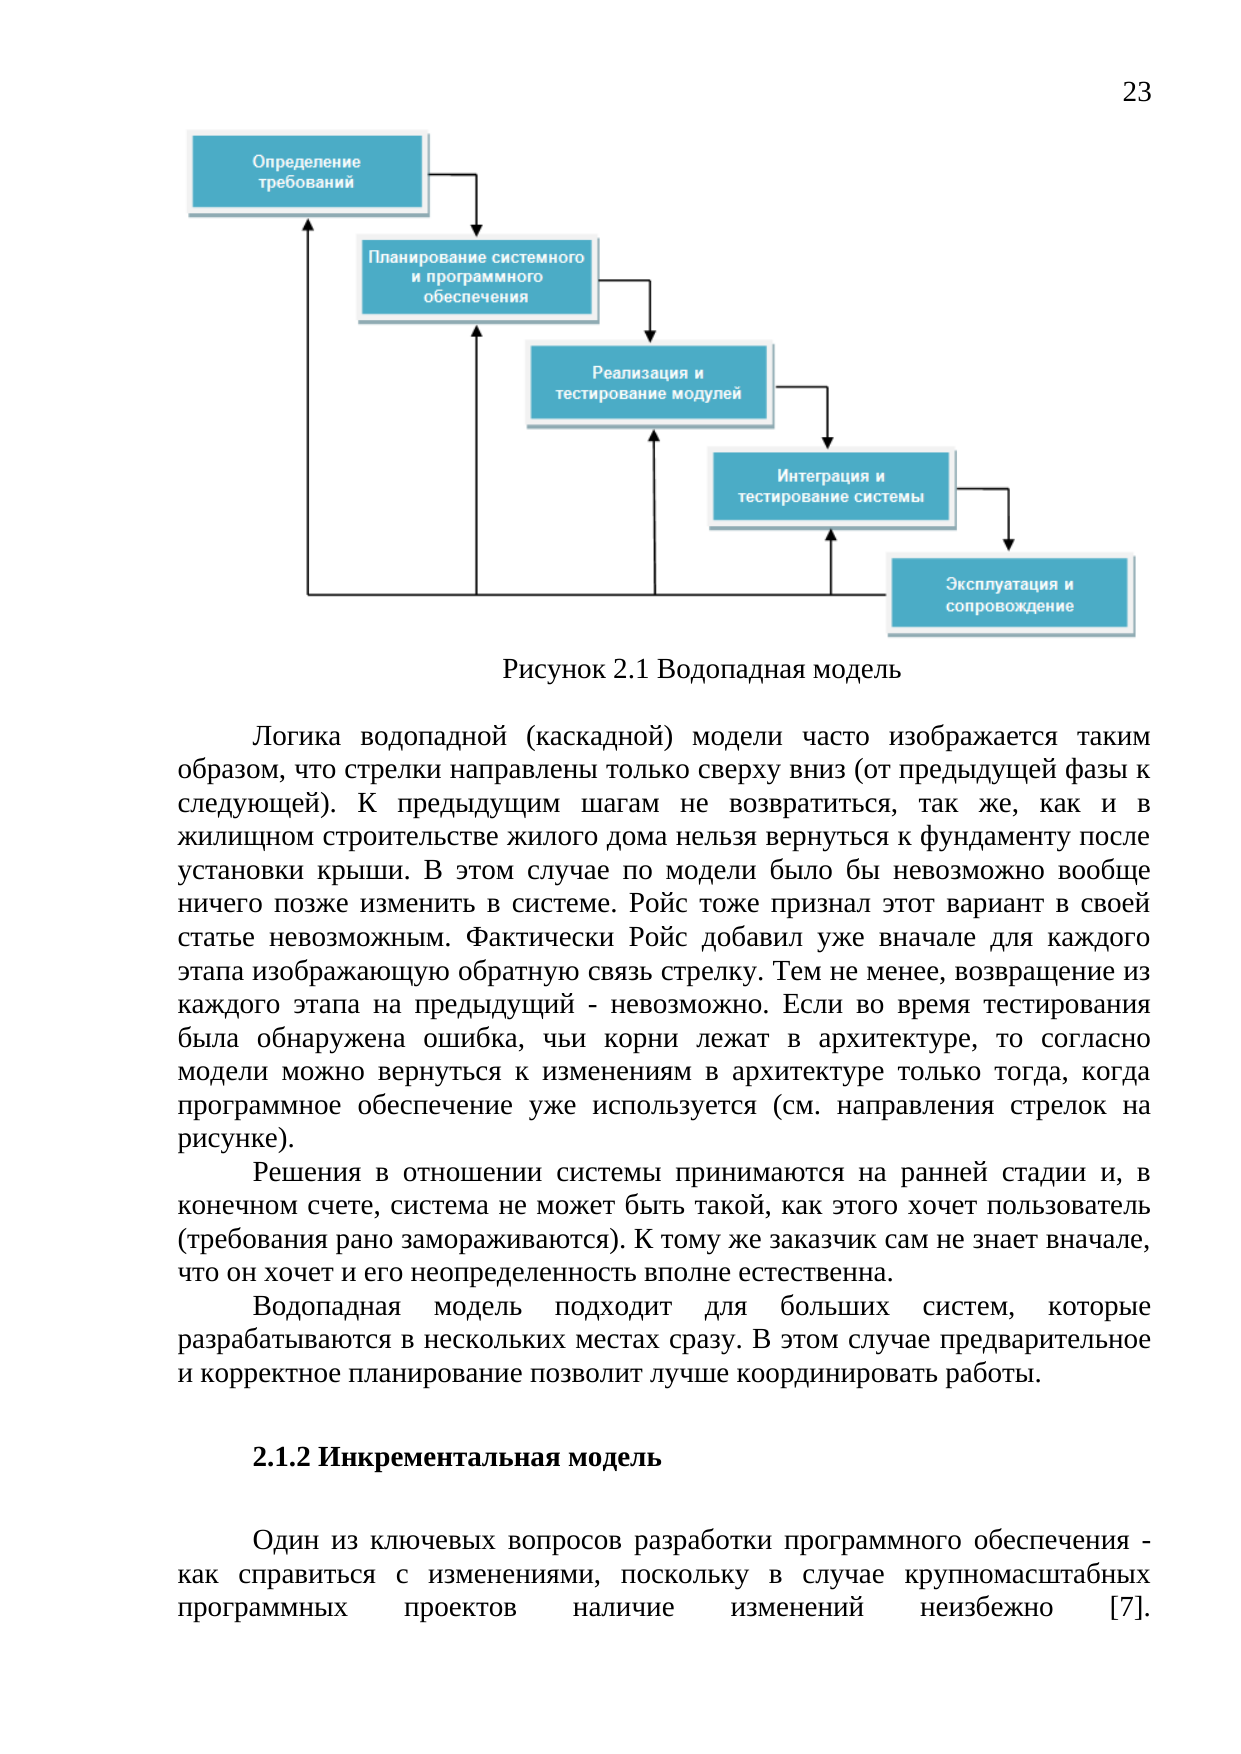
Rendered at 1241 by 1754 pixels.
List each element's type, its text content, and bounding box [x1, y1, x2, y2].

text Решения в отношении системы принимаются на ранней стадии и, в конечном счете, система не может быть такой, как этого хочет пользователь (требования рано замораживаются). К тому же заказчик сам не знает вначале, что он хочет и его неопределенность вполне естественна. [177, 1154, 1152, 1288]
text Рисунок 2.1 Водопадная модель [177, 651, 1152, 684]
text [177, 1522, 1152, 1623]
text Логика водопадной (каскадной) модели часто изображается таким образом, что стрелки направлены только сверху вниз (от предыдущей фазы к следующей). К предыдущим шагам не возвратиться, так же, как и в жилищном строительстве жилого дома нельзя вернуться к фундаменту после установки крыши. В этом случае по модели было бы невозможно вообще ничего позже изменить в системе. Ройс тоже признал этот вариант в своей статье невозможным. Фактически Ройс добавил уже вначале для каждого этапа изображающую обратную связь стрелку. Тем не менее, возвращение из каждого этапа на предыдущий - невозможно. Если во время тестирования была обнаружена ошибка, чьи корни лежат в архитектуре, то согласно модели можно вернуться к изменениям в архитектуре только тогда, когда программное обеспечение уже используется (см. направления стрелок на рисунке). [177, 718, 1152, 1154]
text Водопадная модель подходит для больших систем, которые разрабатываются в нескольких местах сразу. В этом случае предварительное и корректное планирование позволит лучше координировать работы. [177, 1288, 1152, 1389]
picture [182, 118, 1147, 651]
text 2.1.2 Инкрементальная модель [177, 1439, 1152, 1472]
